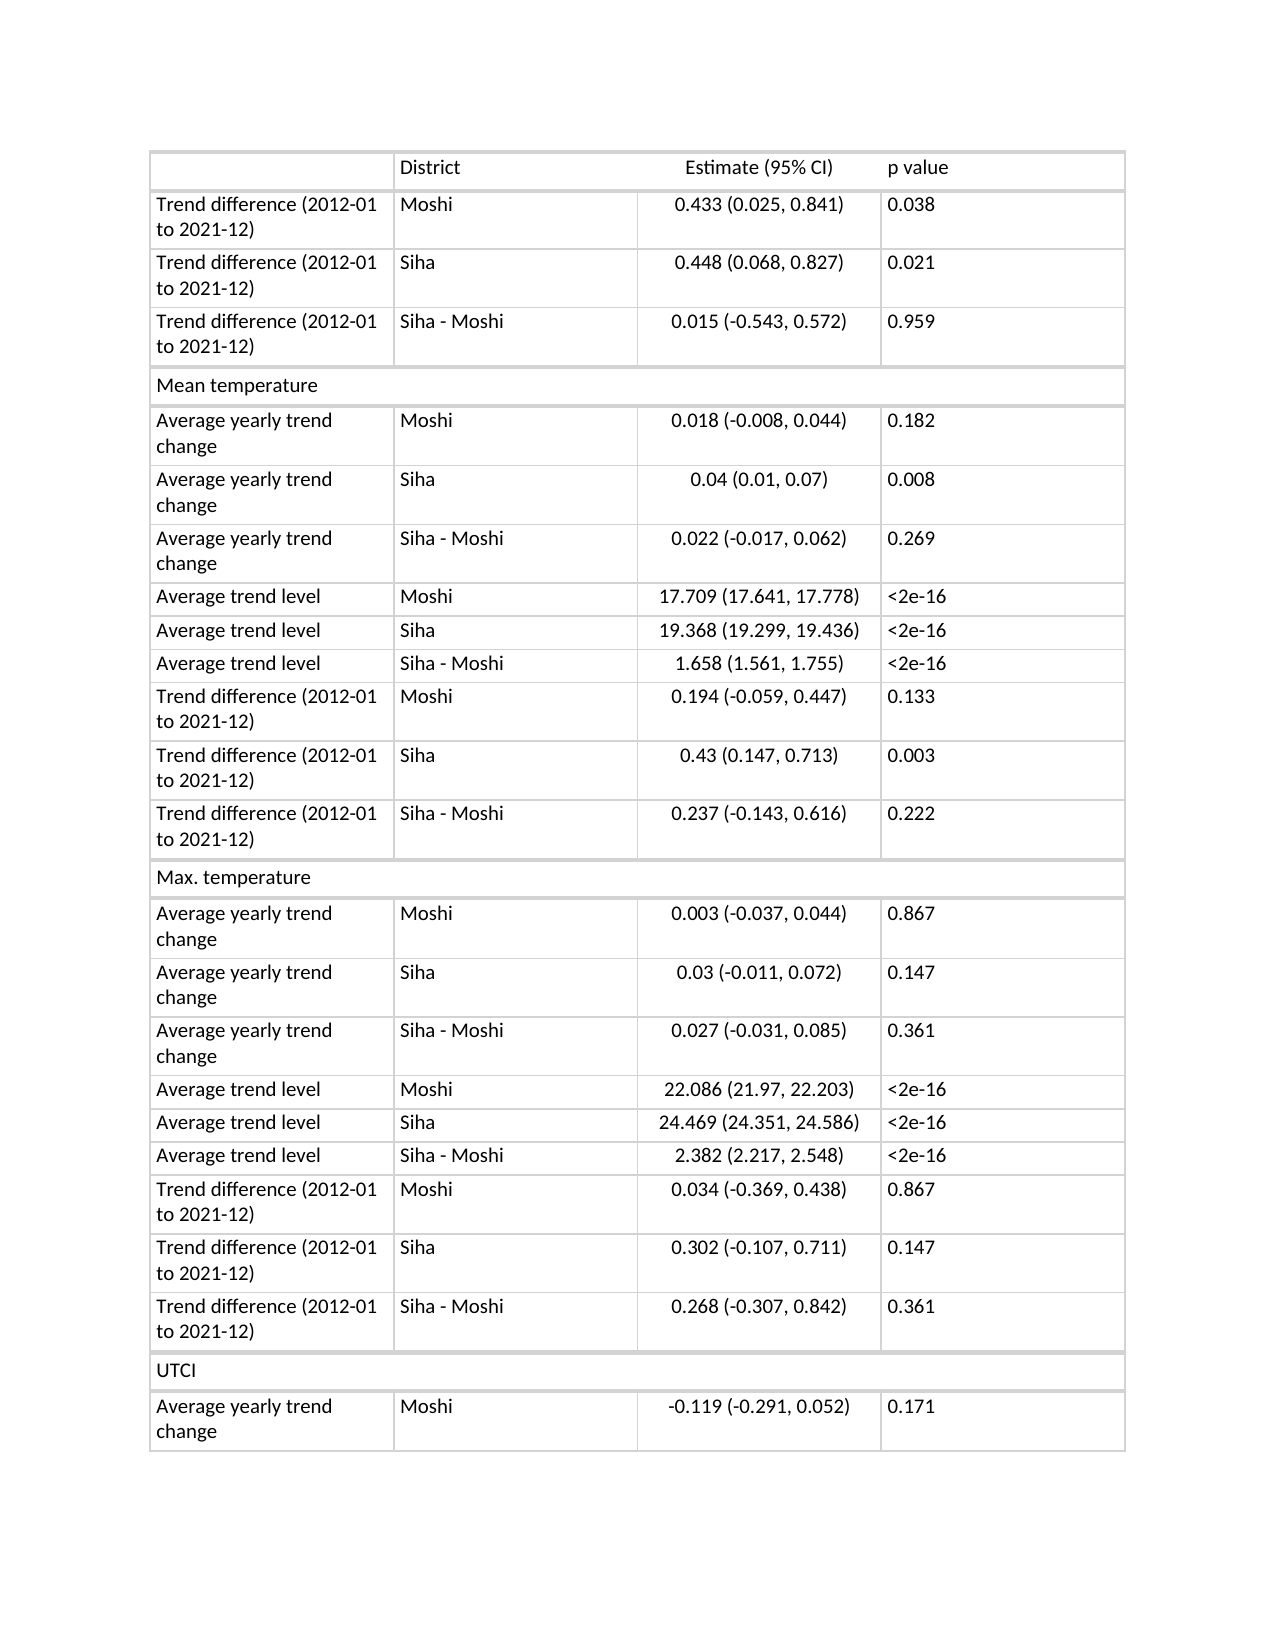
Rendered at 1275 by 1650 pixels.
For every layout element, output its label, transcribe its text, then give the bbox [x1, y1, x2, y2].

table_cell 0.194 (-0.059, 0.447) [638, 683, 880, 740]
table_cell 0.269 [882, 525, 1124, 582]
table_cell Average trend level [151, 617, 393, 648]
table_cell Siha - Moshi [395, 1143, 637, 1174]
table_cell Siha - Moshi [395, 1018, 637, 1075]
table_cell Siha [395, 742, 637, 799]
table_cell UTCI [151, 1355, 1124, 1389]
table_cell 0.867 [882, 900, 1124, 957]
table_header p value [881, 154, 1124, 189]
table_cell 0.022 (-0.017, 0.062) [638, 525, 880, 582]
table_cell <2e-16 [882, 1143, 1124, 1174]
table_cell 0.038 [882, 193, 1124, 248]
table_cell Moshi [395, 1393, 637, 1450]
table_cell Moshi [395, 584, 637, 615]
table_cell Moshi [395, 900, 637, 957]
table_cell Mean temperature [151, 369, 1124, 403]
table_cell Siha - Moshi [395, 801, 637, 858]
table_cell Trend difference (2012-01 to 2021-12) [151, 1235, 393, 1292]
table_cell Trend difference (2012-01 to 2021-12) [151, 1176, 393, 1233]
table_cell 24.469 (24.351, 24.586) [638, 1110, 880, 1141]
table_cell Siha [395, 959, 637, 1016]
table_cell Siha - Moshi [395, 650, 637, 682]
table_cell 0.008 [882, 466, 1124, 523]
table_cell 0.147 [882, 1235, 1124, 1292]
table_cell 0.959 [882, 308, 1124, 365]
table_cell 0.027 (-0.031, 0.085) [638, 1018, 880, 1075]
table_cell 0.018 (-0.008, 0.044) [638, 408, 880, 465]
table_cell Siha [395, 250, 637, 306]
table_cell <2e-16 [882, 650, 1124, 682]
table_cell Trend difference (2012-01 to 2021-12) [151, 308, 393, 365]
table_cell 17.709 (17.641, 17.778) [638, 584, 880, 615]
table_cell 0.021 [882, 250, 1124, 306]
table_cell Average trend level [151, 584, 393, 615]
table_cell 0.182 [882, 408, 1124, 465]
table_cell 2.382 (2.217, 2.548) [638, 1143, 880, 1174]
table_cell Trend difference (2012-01 to 2021-12) [151, 193, 393, 248]
table_cell <2e-16 [882, 617, 1124, 648]
table_cell 0.222 [882, 801, 1124, 858]
table_cell 0.147 [882, 959, 1124, 1016]
table_cell 0.034 (-0.369, 0.438) [638, 1176, 880, 1233]
table_cell Trend difference (2012-01 to 2021-12) [151, 683, 393, 740]
table_cell Moshi [395, 193, 637, 248]
table_cell Average yearly trend change [151, 959, 393, 1016]
table_cell 0.04 (0.01, 0.07) [638, 466, 880, 523]
table_cell 0.448 (0.068, 0.827) [638, 250, 880, 306]
table_cell 0.003 (-0.037, 0.044) [638, 900, 880, 957]
table_cell 0.268 (-0.307, 0.842) [638, 1293, 880, 1350]
table_cell Siha [395, 1110, 637, 1141]
table_cell 0.003 [882, 742, 1124, 799]
table_cell Moshi [395, 1076, 637, 1108]
table_cell 0.237 (-0.143, 0.616) [638, 801, 880, 858]
table_cell Average yearly trend change [151, 408, 393, 465]
table_cell <2e-16 [882, 584, 1124, 615]
table_cell 0.361 [882, 1293, 1124, 1350]
table_cell Average yearly trend change [151, 525, 393, 582]
table_cell 0.03 (-0.011, 0.072) [638, 959, 880, 1016]
table_cell 0.867 [882, 1176, 1124, 1233]
table_cell <2e-16 [882, 1110, 1124, 1141]
table_cell -0.119 (-0.291, 0.052) [638, 1393, 880, 1450]
table_cell Trend difference (2012-01 to 2021-12) [151, 742, 393, 799]
table_cell Average trend level [151, 1143, 393, 1174]
table_cell Average trend level [151, 1076, 393, 1108]
table_cell Siha - Moshi [395, 1293, 637, 1350]
table_cell <2e-16 [882, 1076, 1124, 1108]
table_cell Siha - Moshi [395, 308, 637, 365]
table_cell Moshi [395, 683, 637, 740]
table_cell Average yearly trend change [151, 1393, 393, 1450]
table_cell Trend difference (2012-01 to 2021-12) [151, 250, 393, 306]
table_cell Average yearly trend change [151, 1018, 393, 1075]
table_cell Trend difference (2012-01 to 2021-12) [151, 1293, 393, 1350]
table_cell 0.433 (0.025, 0.841) [638, 193, 880, 248]
table_cell 0.171 [882, 1393, 1124, 1450]
table_cell 19.368 (19.299, 19.436) [638, 617, 880, 648]
table_header [151, 154, 393, 189]
table_cell 0.133 [882, 683, 1124, 740]
table_cell Max. temperature [151, 862, 1124, 896]
table_cell Siha [395, 466, 637, 523]
table_cell Siha [395, 617, 637, 648]
table_cell Average yearly trend change [151, 900, 393, 957]
table_cell Trend difference (2012-01 to 2021-12) [151, 801, 393, 858]
table_cell Siha [395, 1235, 637, 1292]
table_cell 0.43 (0.147, 0.713) [638, 742, 880, 799]
table_cell 1.658 (1.561, 1.755) [638, 650, 880, 682]
table_cell Siha - Moshi [395, 525, 637, 582]
table_cell Moshi [395, 408, 637, 465]
table_header District [395, 154, 637, 189]
table_cell 0.302 (-0.107, 0.711) [638, 1235, 880, 1292]
table_cell Average yearly trend change [151, 466, 393, 523]
table_header Estimate (95% CI) [638, 154, 881, 189]
table_cell 22.086 (21.97, 22.203) [638, 1076, 880, 1108]
table_cell Moshi [395, 1176, 637, 1233]
table_cell 0.361 [882, 1018, 1124, 1075]
table_cell 0.015 (-0.543, 0.572) [638, 308, 880, 365]
table_cell Average trend level [151, 650, 393, 682]
table_cell Average trend level [151, 1110, 393, 1141]
